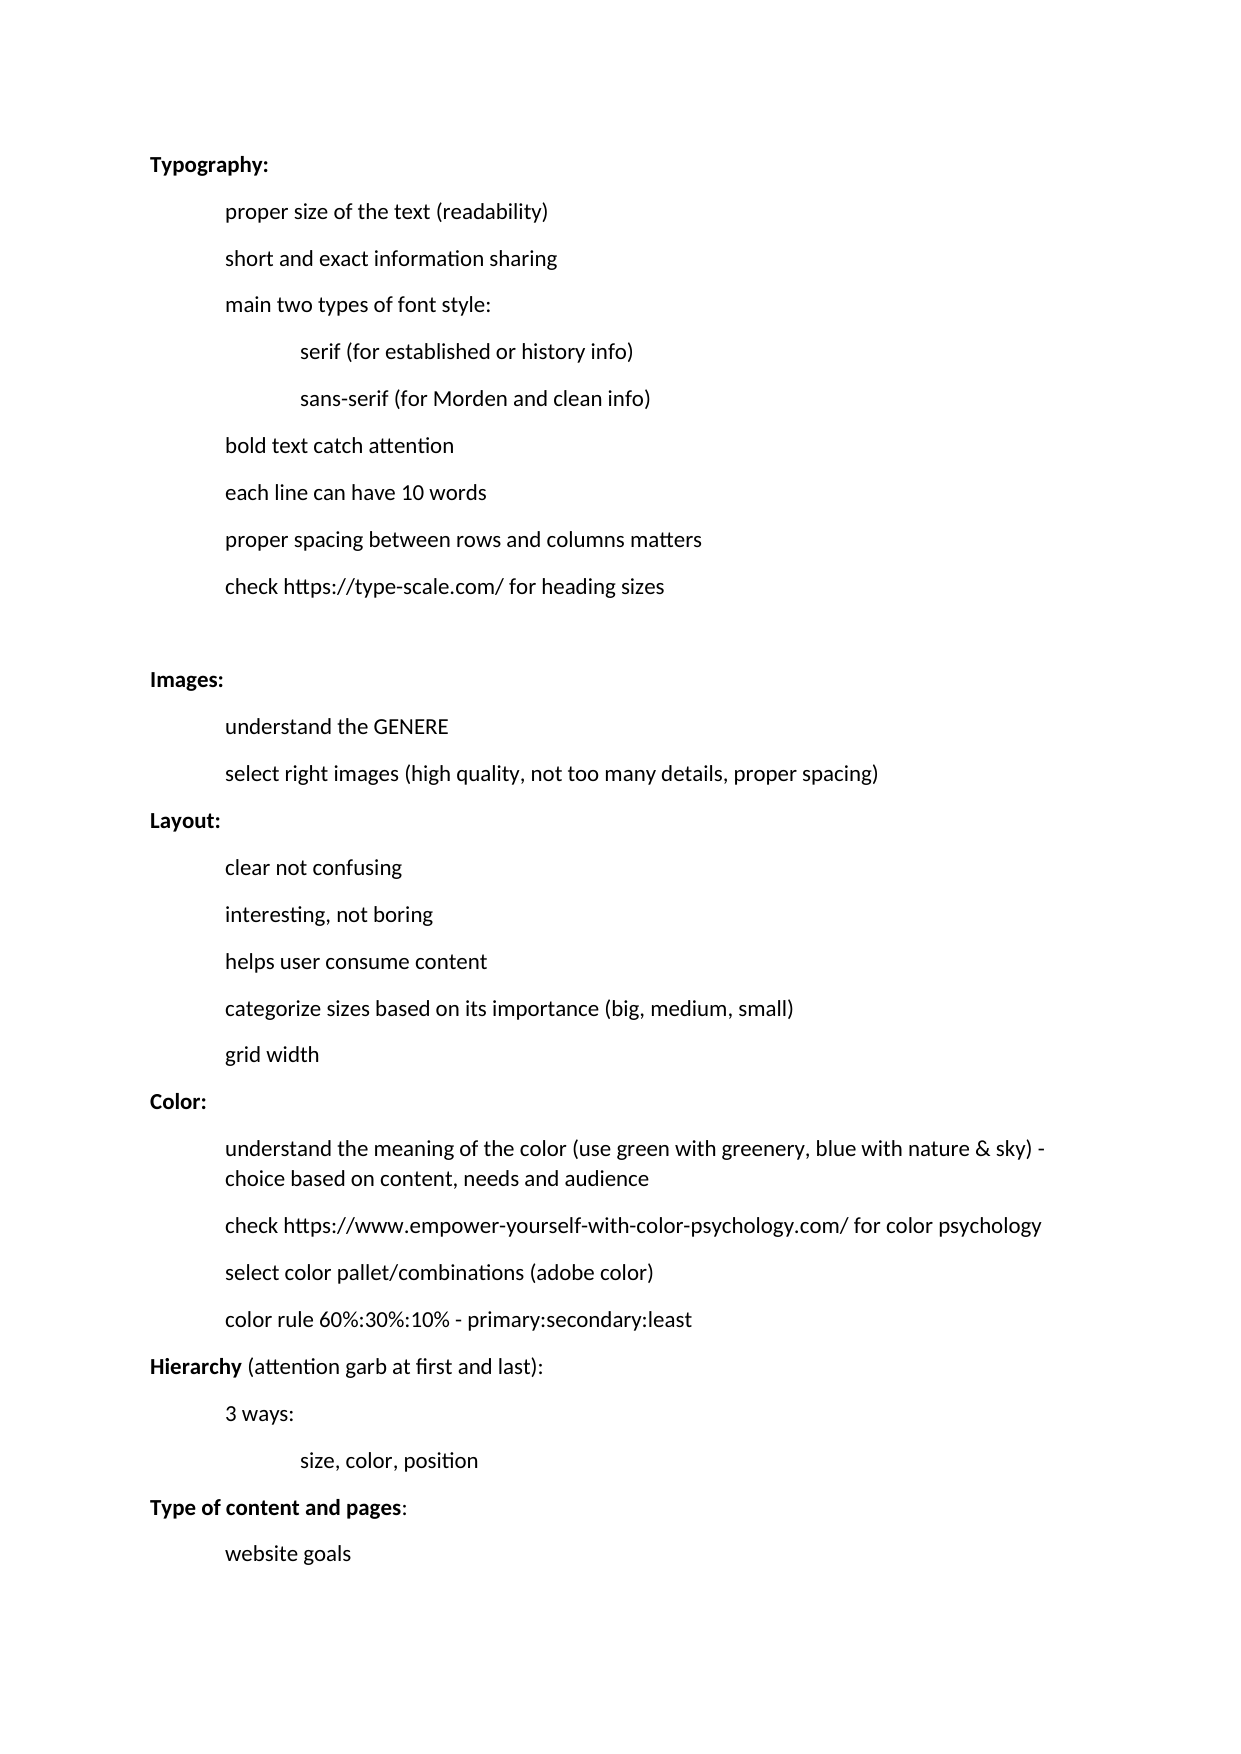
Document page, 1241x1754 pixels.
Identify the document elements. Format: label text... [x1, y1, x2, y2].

text Images: [150, 666, 1090, 694]
text each line can have 10 words [150, 478, 1090, 506]
text grid width [150, 1041, 1090, 1069]
text 3 ways: [150, 1399, 1090, 1427]
text bold text catch attention [150, 431, 1090, 459]
text understand the meaning of the color (use green with greenery, blue with nature & sky) -choice based on content, needs and audience [225, 1134, 1090, 1193]
text check https://www.empower-yourself-with-color-psychology.com/ for color psychology [150, 1211, 1090, 1239]
text select right images (high quality, not too many details, proper spacing) [150, 759, 1090, 787]
text main two types of font style: [150, 291, 1090, 319]
text serif (for established or history info) [150, 337, 1090, 366]
text Type of content and pages: [150, 1493, 1090, 1521]
text proper spacing between rows and columns matters [150, 525, 1090, 553]
text select color pallet/combinations (adobe color) [150, 1258, 1090, 1286]
text proper size of the text (readability) [150, 197, 1090, 225]
text understand the GENERE [150, 712, 1090, 741]
text clear not confusing [150, 853, 1090, 881]
text check https://type-scale.com/ for heading sizes [150, 572, 1090, 600]
text color rule 60%:30%:10% - primary:secondary:least [150, 1305, 1090, 1333]
text Typography: [150, 150, 1090, 178]
text categorize sizes based on its importance (big, medium, small) [150, 994, 1090, 1022]
text short and exact information sharing [150, 244, 1090, 272]
text website goals [150, 1539, 1090, 1568]
text sans-serif (for Morden and clean info) [150, 384, 1090, 412]
text Layout: [150, 806, 1090, 834]
text Hierarchy (attention garb at first and last): [150, 1352, 1090, 1380]
text size, color, position [150, 1446, 1090, 1474]
text helps user consume content [150, 947, 1090, 975]
text Color: [150, 1087, 1090, 1116]
text interesting, not boring [150, 900, 1090, 928]
